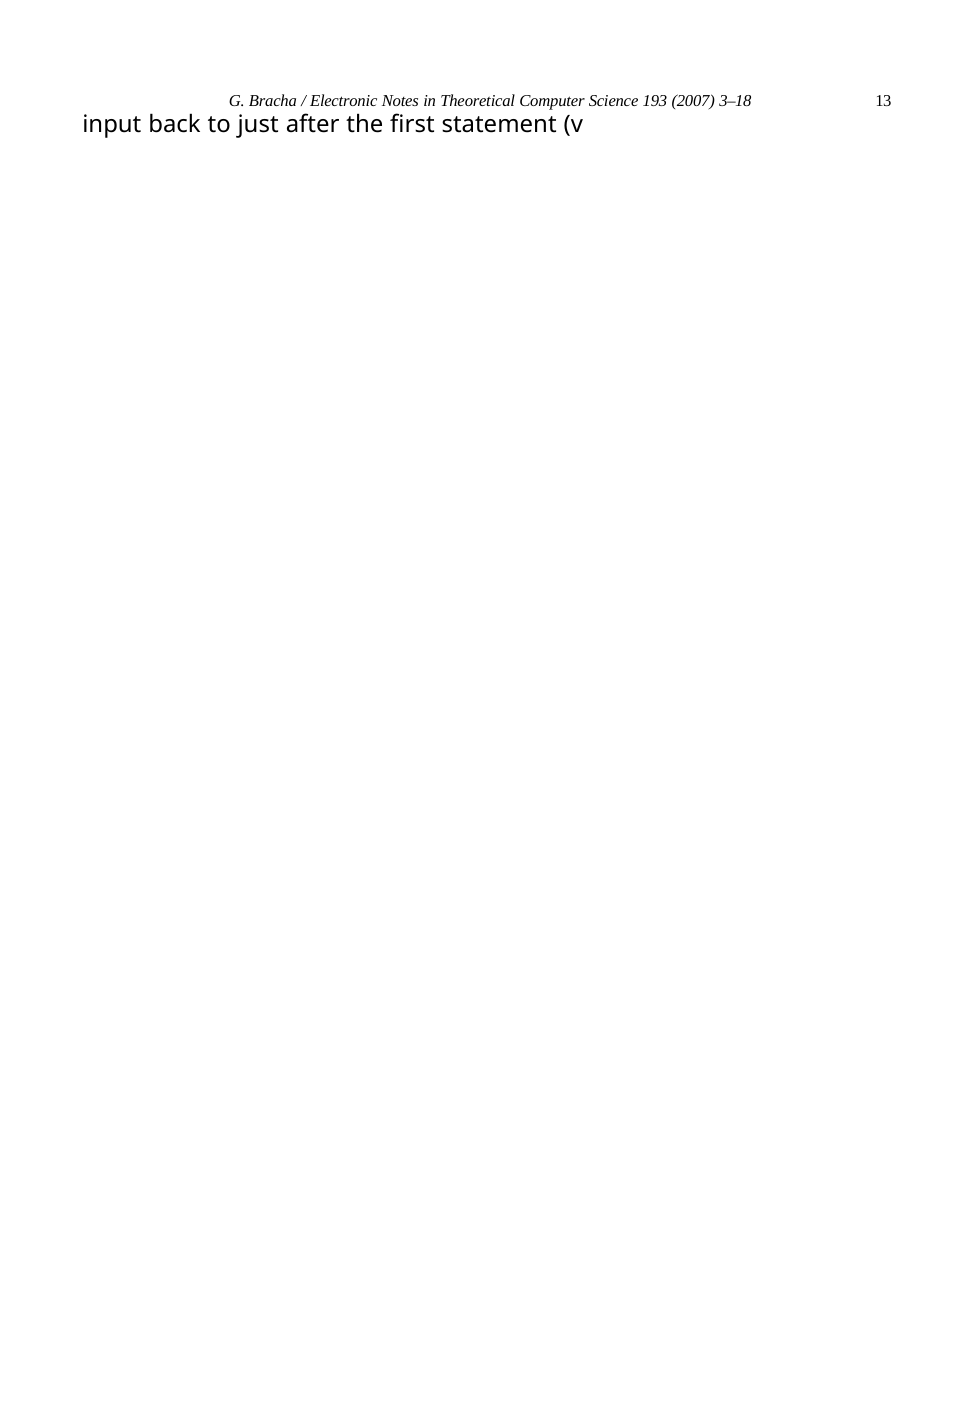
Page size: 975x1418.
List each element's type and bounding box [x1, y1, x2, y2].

text [82, 110, 881, 137]
